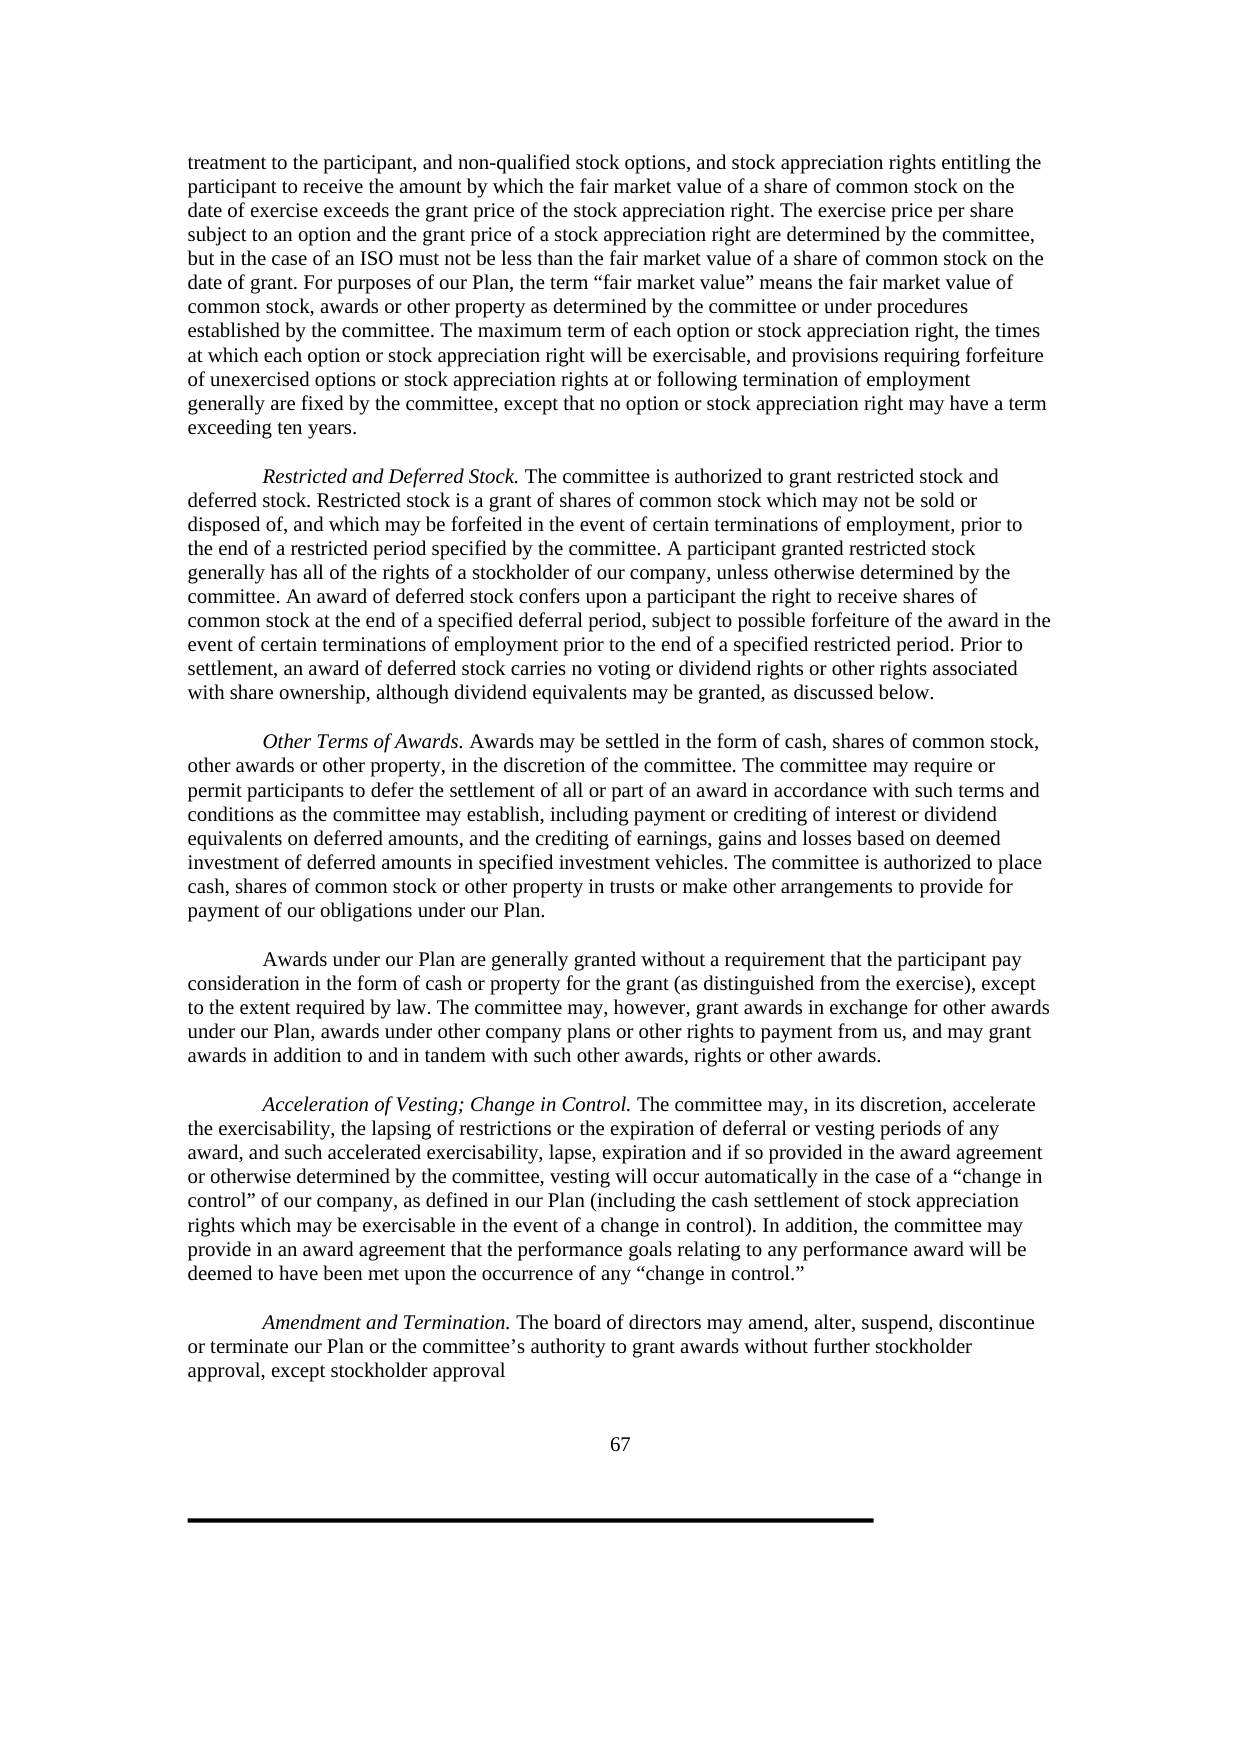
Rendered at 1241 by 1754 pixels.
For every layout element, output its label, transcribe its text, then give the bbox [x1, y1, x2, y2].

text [187, 150, 1053, 439]
text Acceleration of Vesting; Change in Control. The committee may, in its discretion, accelerate the exercisability, the lapsing of restrictions or the expiration of deferral or vesting periods of any award, and such accelerated exercisability, lapse, expiration and if so provided in the award agreement or otherwise determined by the committee, vesting will occur automatically in the case of a “change in control” of our company, as defined in our Plan (including the cash settlement of stock appreciation rights which may be exercisable in the event of a change in control). In addition, the committee may provide in an award agreement that the performance goals relating to any performance award will be deemed to have been met upon the occurrence of any “change in control.” [187, 1092, 1053, 1285]
text 67 [187, 1432, 1053, 1456]
text Amendment and Termination. The board of directors may amend, alter, suspend, discontinue or terminate our Plan or the committee’s authority to grant awards without further stockholder approval, except stockholder approval [187, 1310, 1053, 1382]
text Restricted and Deferred Stock. The committee is authorized to grant restricted stock and deferred stock. Restricted stock is a grant of shares of common stock which may not be sold or disposed of, and which may be forfeited in the event of certain terminations of employment, prior to the end of a restricted period specified by the committee. A participant granted restricted stock generally has all of the rights of a stockholder of our company, unless otherwise determined by the committee. An award of deferred stock confers upon a participant the right to receive shares of common stock at the end of a specified deferral period, subject to possible forfeiture of the award in the event of certain terminations of employment prior to the end of a specified restricted period. Prior to settlement, an award of deferred stock carries no voting or dividend rights or other rights associated with share ownership, although dividend equivalents may be granted, as discussed below. [187, 464, 1053, 704]
text Other Terms of Awards. Awards may be settled in the form of cash, shares of common stock, other awards or other property, in the discretion of the committee. The committee may require or permit participants to defer the settlement of all or part of an award in accordance with such terms and conditions as the committee may establish, including payment or crediting of interest or dividend equivalents on deferred amounts, and the crediting of earnings, gains and losses based on deemed investment of deferred amounts in specified investment vehicles. The committee is authorized to place cash, shares of common stock or other property in trusts or make other arrangements to provide for payment of our obligations under our Plan. [187, 729, 1053, 922]
text Awards under our Plan are generally granted without a requirement that the participant pay consideration in the form of cash or property for the grant (as distinguished from the exercise), except to the extent required by law. The committee may, however, grant awards in exchange for other awards under our Plan, awards under other company plans or other rights to payment from us, and may grant awards in addition to and in tandem with such other awards, rights or other awards. [187, 947, 1053, 1067]
